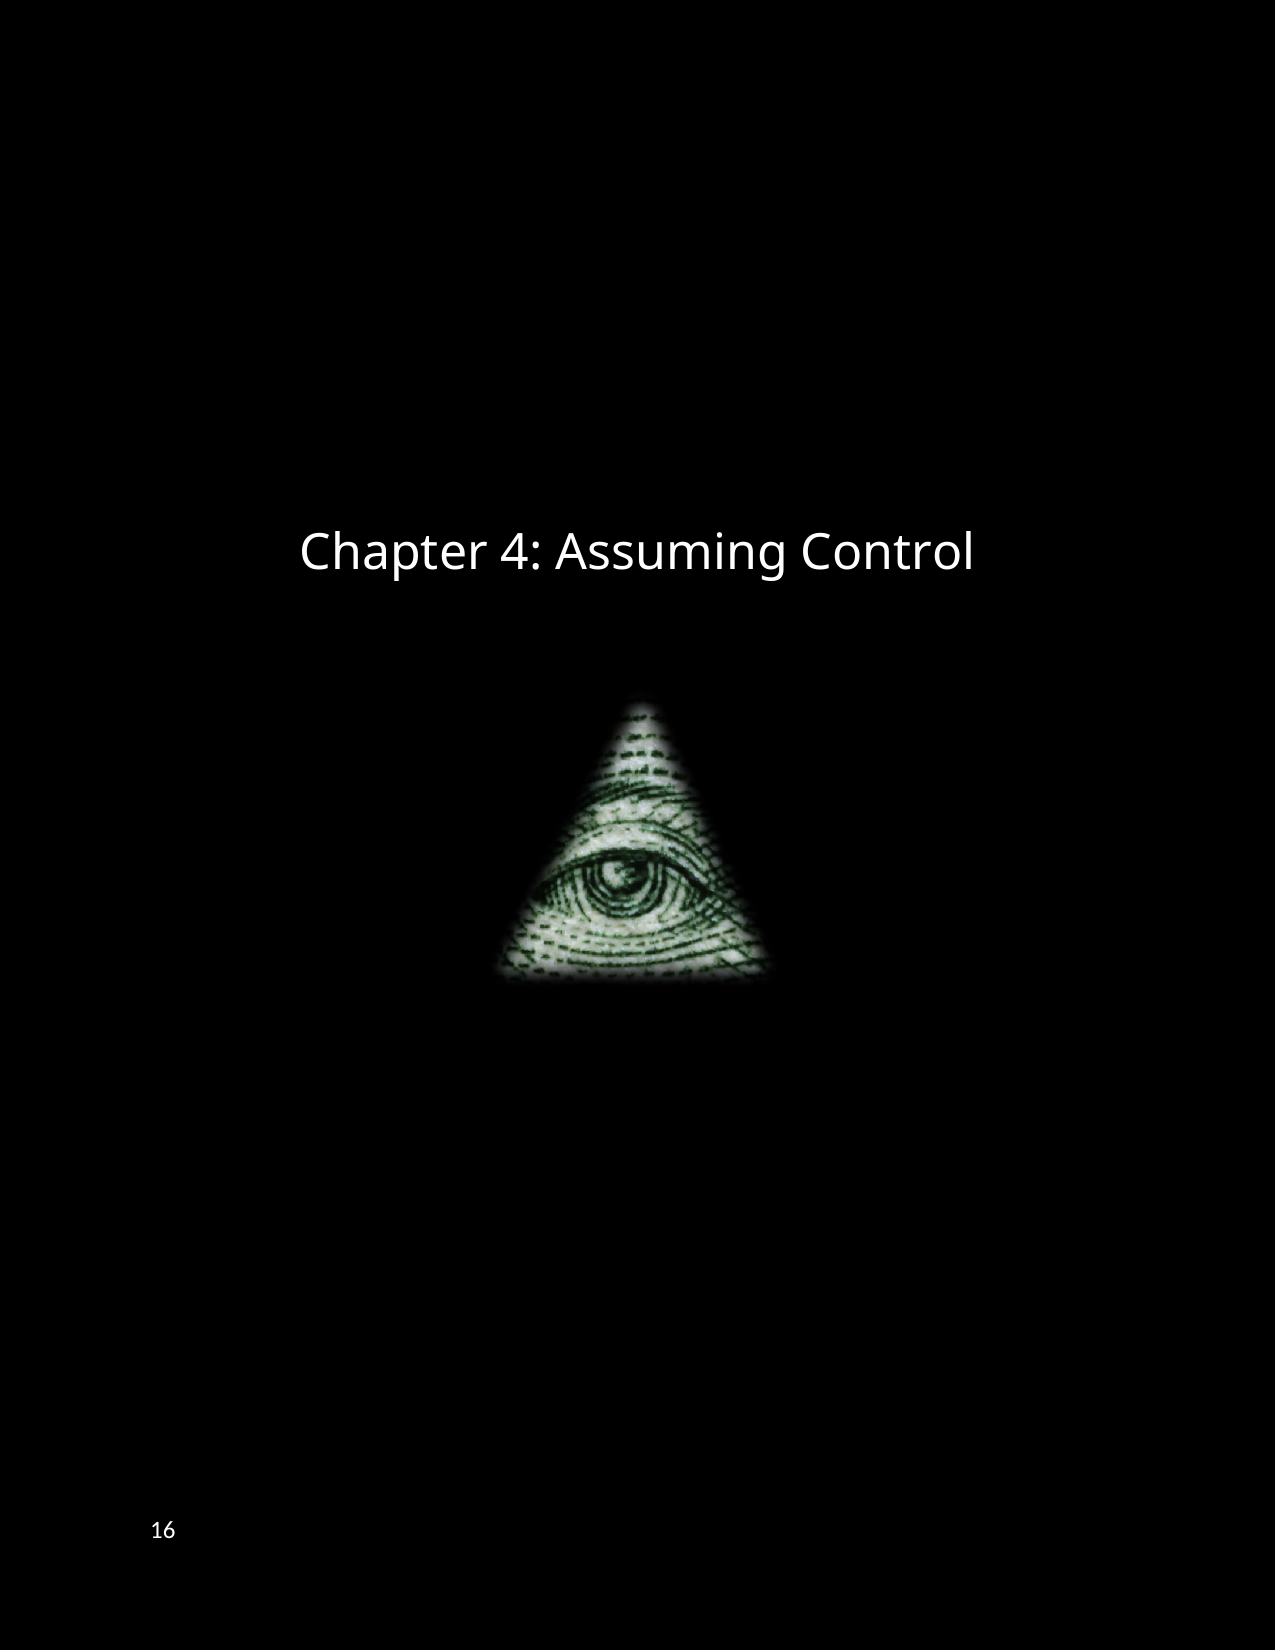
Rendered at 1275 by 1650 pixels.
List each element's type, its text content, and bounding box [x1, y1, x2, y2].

picture [452, 632, 823, 1018]
subtitle Chapter 4: Assuming Control [150, 516, 1125, 584]
